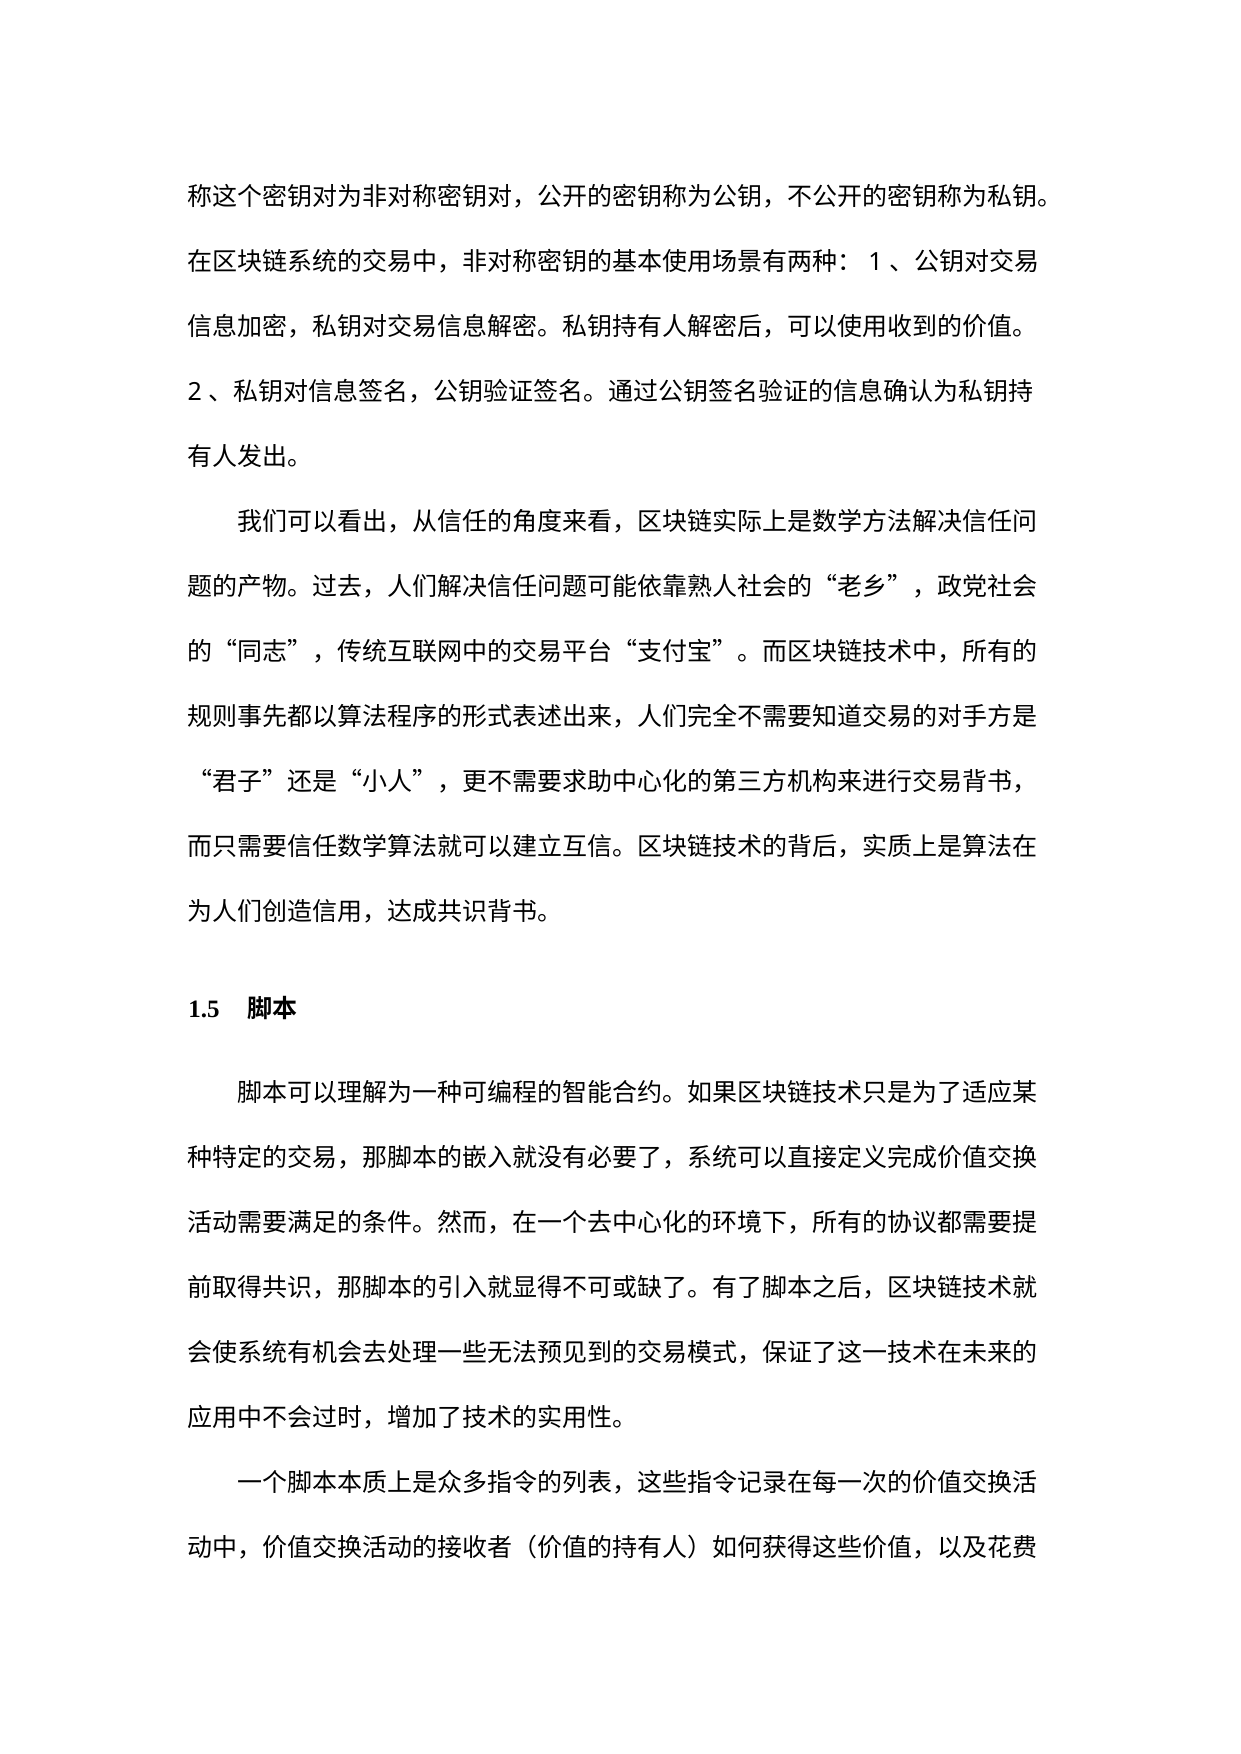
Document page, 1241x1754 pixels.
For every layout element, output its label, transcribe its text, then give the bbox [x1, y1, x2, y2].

text 脚本可以理解为一种可编程的智能合约。如果区块链技术只是为了适应某种特定的交易，那脚本的嵌入就没有必要了，系统可以直接定义完成价值交换活动需要满足的条件。然而，在一个去中心化的环境下，所有的协议都需要提前取得共识，那脚本的引入就显得不可或缺了。有了脚本之后，区块链技术就会使系统有机会去处理一些无法预见到的交易模式，保证了这一技术在未来的应用中不会过时，增加了技术的实用性。 [187, 1058, 1053, 1448]
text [187, 162, 1053, 487]
list 脚本 [188, 974, 1053, 1039]
text 我们可以看出，从信任的角度来看，区块链实际上是数学方法解决信任问题的产物。过去，人们解决信任问题可能依靠熟人社会的“老乡”，政党社会的“同志”，传统互联网中的交易平台“支付宝”。而区块链技术中，所有的规则事先都以算法程序的形式表述出来，人们完全不需要知道交易的对手方是“君子”还是“小人”，更不需要求助中心化的第三方机构来进行交易背书，而只需要信任数学算法就可以建立互信。区块链技术的背后，实质上是算法在为人们创造信用，达成共识背书。 [187, 487, 1053, 942]
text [187, 1448, 1053, 1578]
